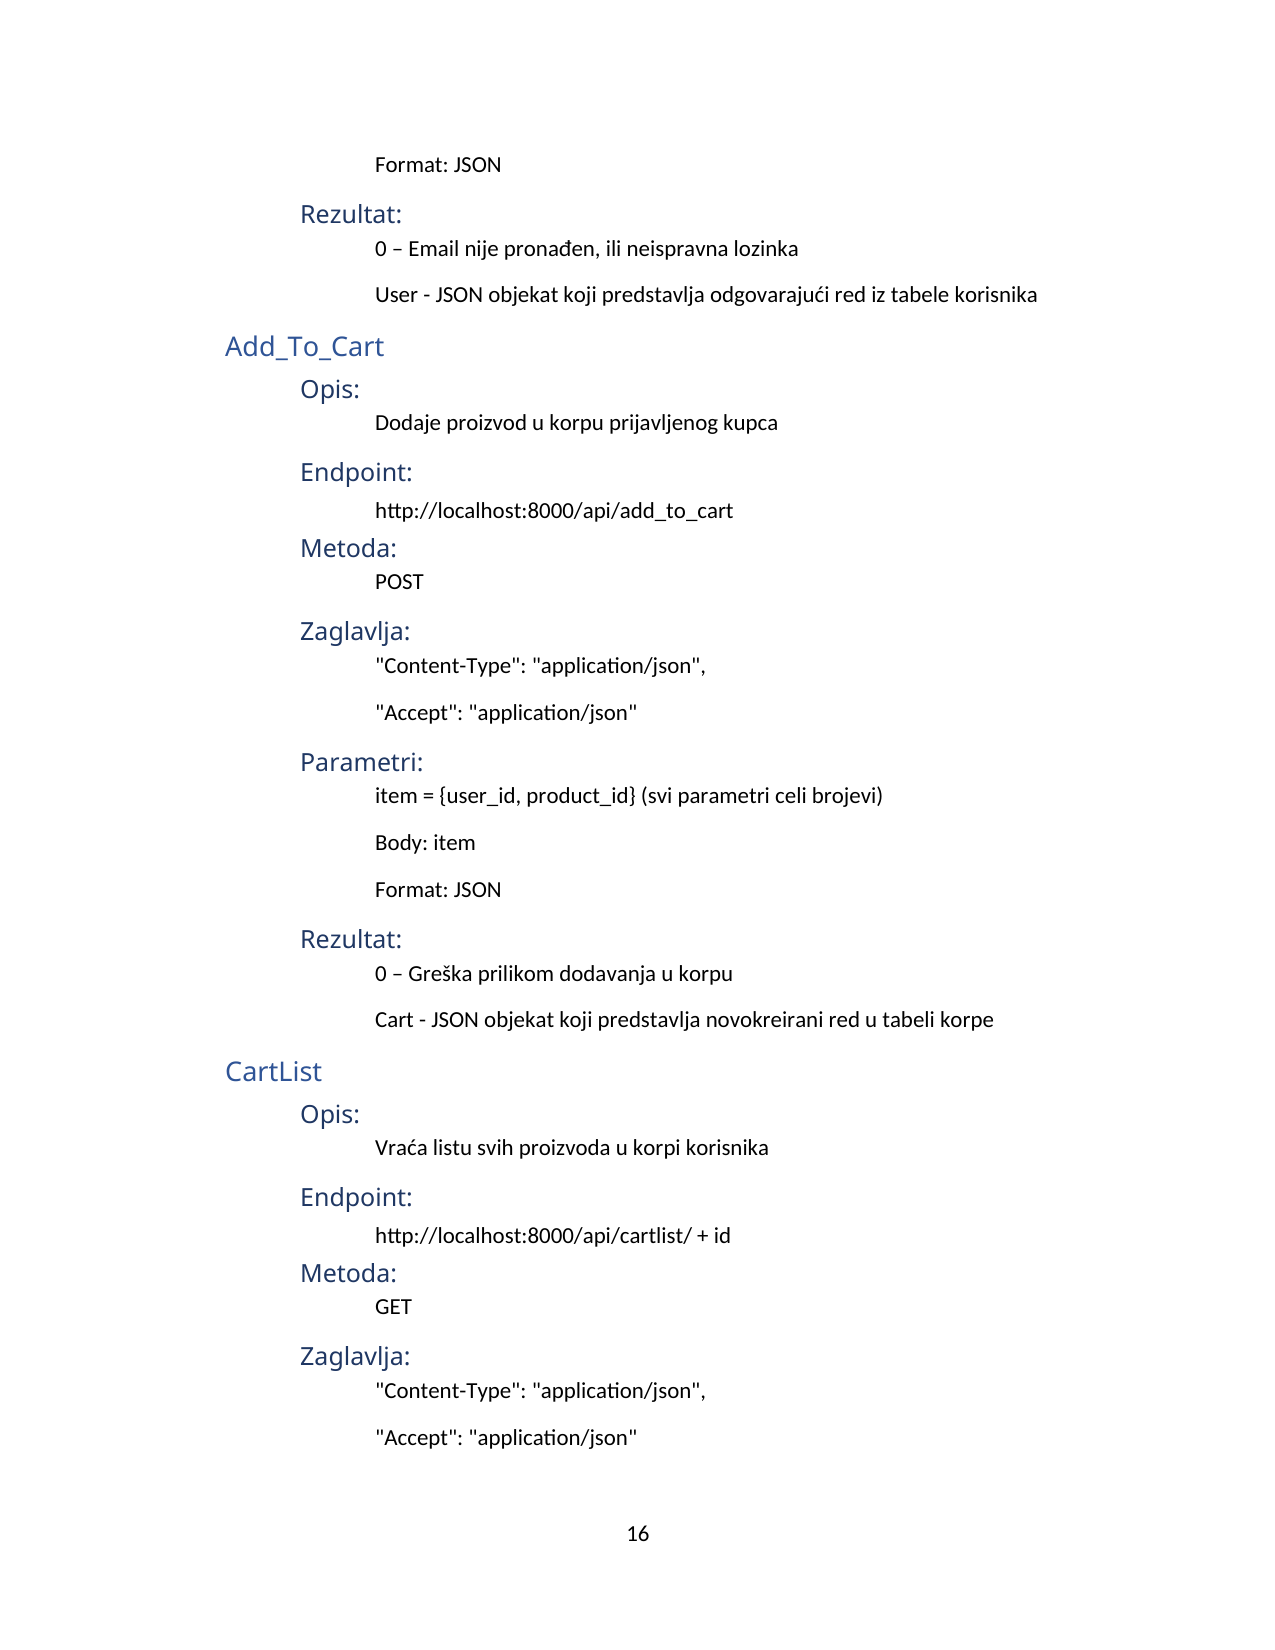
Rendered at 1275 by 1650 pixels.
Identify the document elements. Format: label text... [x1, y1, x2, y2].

text Vraća listu svih proizvoda u korpi korisnika [300, 1133, 1125, 1161]
text Body: item [300, 828, 1125, 856]
subtitle Endpoint: [225, 1180, 1125, 1214]
text "Accept": "application/json" [300, 1423, 1125, 1451]
subtitle Metoda: [225, 1255, 1125, 1289]
text 0 – Email nije pronađen, ili neispravna lozinka [300, 234, 1125, 262]
text GET [300, 1292, 1125, 1320]
subtitle Opis: [225, 1096, 1125, 1130]
subtitle Metoda: [225, 530, 1125, 564]
subtitle Add_To_Cart [150, 327, 1125, 364]
subtitle Parametri: [225, 744, 1125, 778]
text "Accept": "application/json" [300, 698, 1125, 726]
text User - JSON objekat koji predstavlja odgovarajući red iz tabele korisnika [300, 281, 1125, 308]
text Dodaje proizvod u korpu prijavljenog kupca [300, 408, 1125, 436]
text Format: JSON [300, 875, 1125, 903]
text Format: JSON [300, 150, 1125, 178]
text "Content-Type": "application/json", [300, 651, 1125, 679]
subtitle Zaglavlja: [225, 614, 1125, 648]
text "Content-Type": "application/json", [300, 1376, 1125, 1404]
text POST [300, 567, 1125, 595]
text 0 – Greška prilikom dodavanja u korpu [300, 959, 1125, 987]
subtitle http://localhost:8000/api/cartlist/ + id [300, 1221, 1125, 1249]
subtitle Rezultat: [225, 922, 1125, 956]
subtitle Rezultat: [225, 197, 1125, 231]
subtitle Opis: [225, 371, 1125, 405]
text item = {user_id, product_id} (svi parametri celi brojevi) [300, 781, 1125, 809]
subtitle http://localhost:8000/api/add_to_cart [300, 496, 1125, 524]
subtitle Zaglavlja: [225, 1339, 1125, 1373]
subtitle CartList [150, 1052, 1125, 1089]
subtitle Endpoint: [225, 455, 1125, 489]
text Cart - JSON objekat koji predstavlja novokreirani red u tabeli korpe [300, 1006, 1125, 1033]
